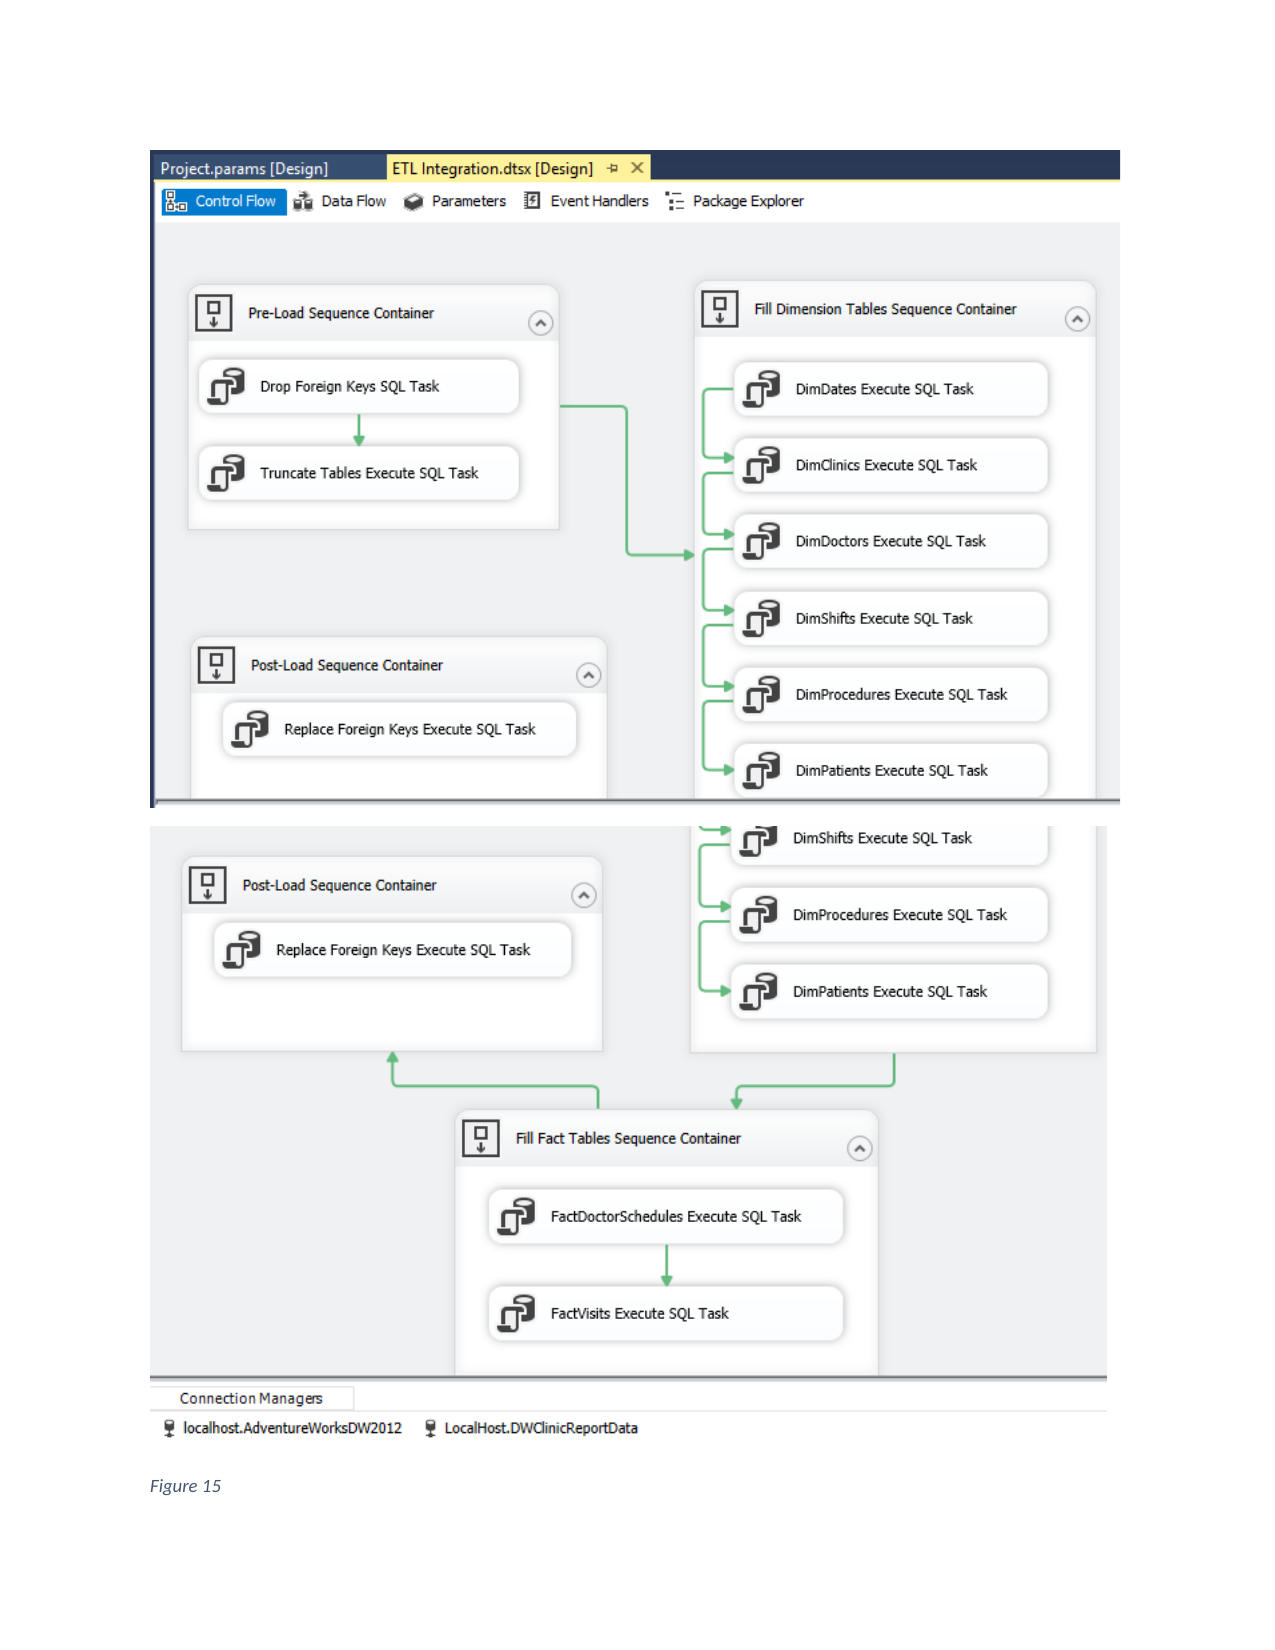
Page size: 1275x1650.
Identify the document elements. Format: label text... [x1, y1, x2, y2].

picture [150, 826, 1107, 1455]
text Figure 15 [150, 1474, 1125, 1497]
picture [150, 150, 1121, 808]
